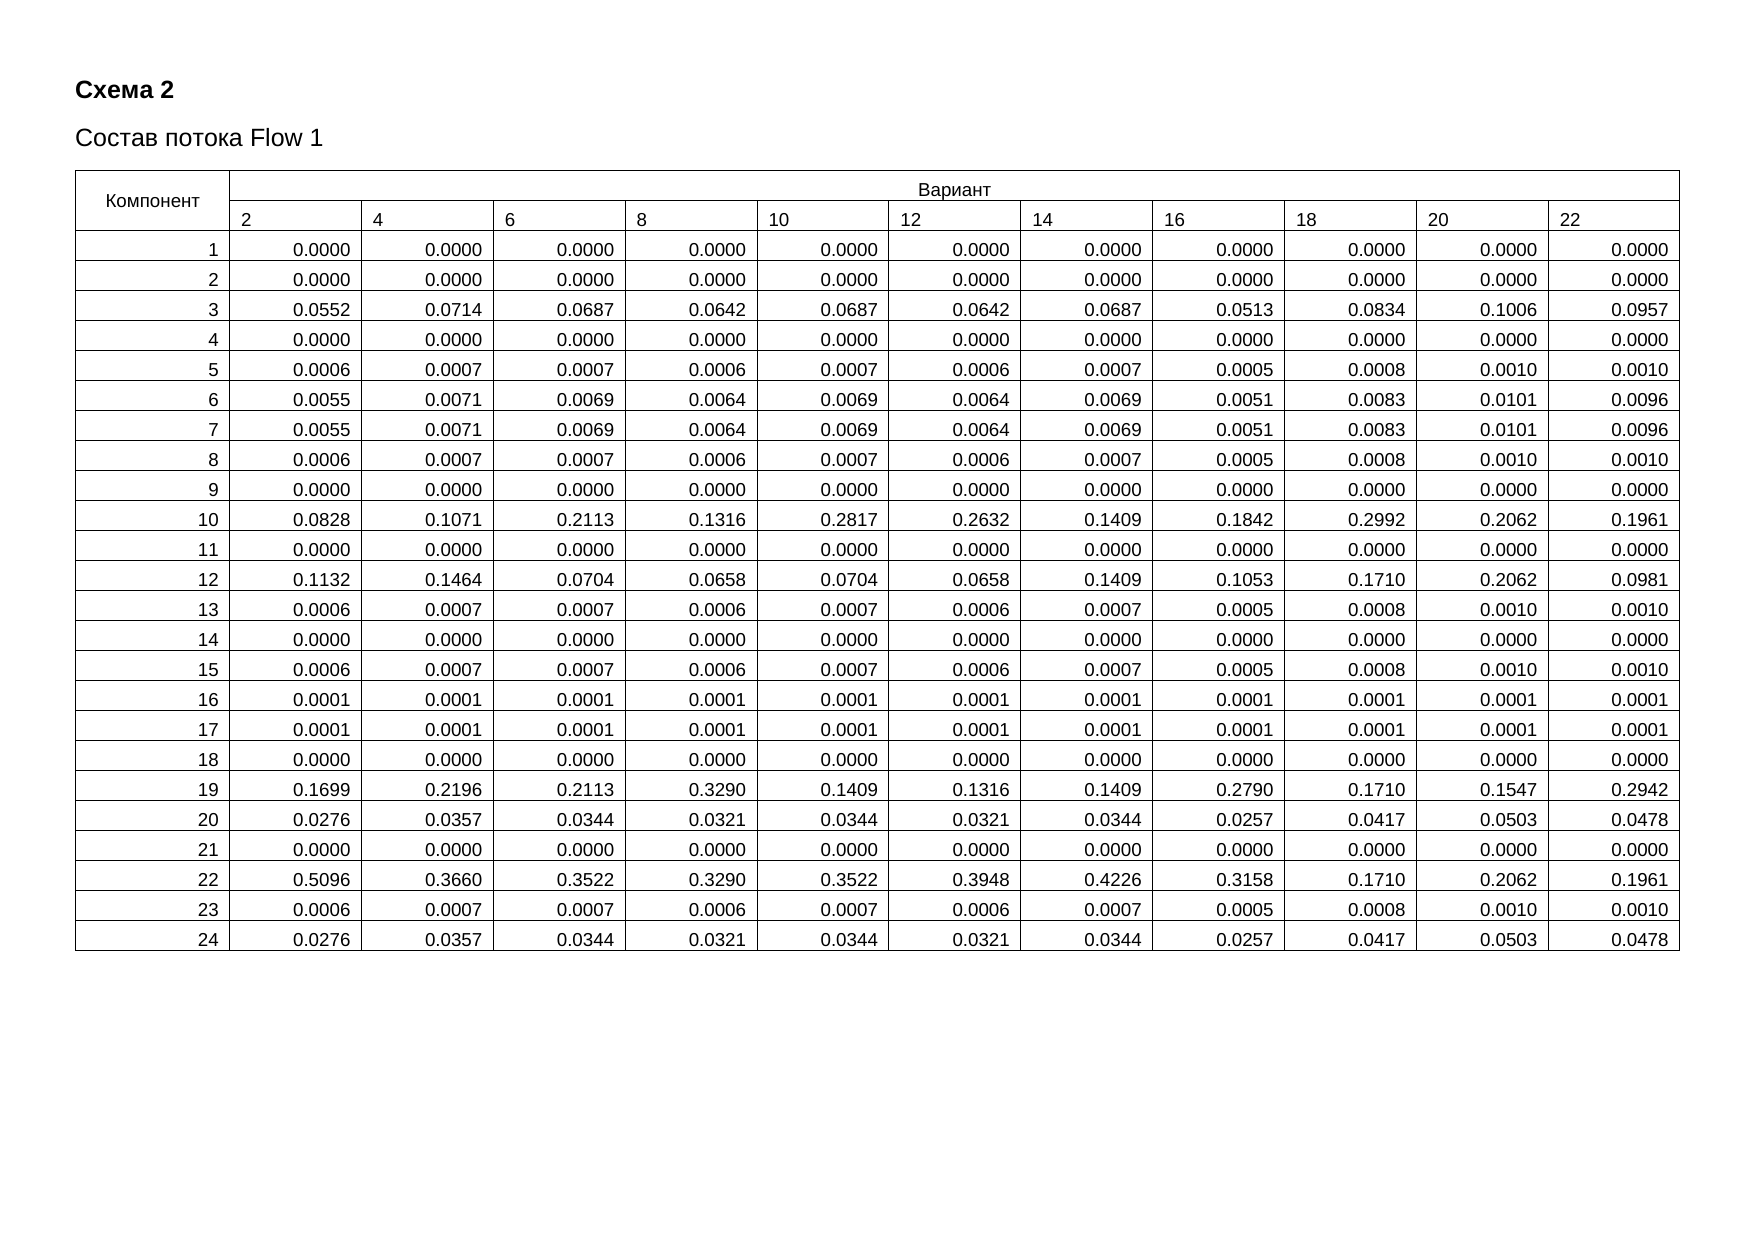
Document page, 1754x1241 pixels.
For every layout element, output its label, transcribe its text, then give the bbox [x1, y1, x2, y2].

table_cell 0.0010 [1549, 351, 1679, 380]
table_cell 0.0001 [1285, 711, 1416, 740]
table_cell 0.0000 [362, 261, 493, 290]
table_cell 0.0000 [494, 621, 625, 650]
table_cell 0.0001 [230, 711, 361, 740]
table_cell 0.0096 [1549, 411, 1679, 440]
table_cell 0.0007 [758, 351, 888, 380]
table_cell 8 [626, 201, 757, 230]
table_cell 0.0000 [758, 231, 888, 260]
table_cell 0.0000 [626, 231, 757, 260]
table_cell 0.0000 [230, 471, 361, 500]
table_cell 0.0658 [626, 561, 757, 590]
table_cell 0.0008 [1285, 591, 1416, 620]
table_cell 0.0344 [758, 801, 888, 830]
table_cell 0.0069 [1021, 411, 1152, 440]
table_cell 0.2113 [494, 501, 625, 530]
table_cell 0.0000 [1153, 231, 1284, 260]
table_cell 0.0069 [758, 381, 888, 410]
table_cell 3 [76, 291, 229, 320]
table_cell 0.0007 [494, 651, 625, 680]
table_cell 6 [494, 201, 625, 230]
table_cell 0.0007 [362, 891, 493, 920]
table_cell 2 [230, 201, 361, 230]
table_cell 0.0000 [230, 831, 361, 860]
table_cell 18 [1285, 201, 1416, 230]
table_cell 0.0828 [230, 501, 361, 530]
table_cell 0.0001 [626, 681, 757, 710]
table_cell 0.0010 [1417, 891, 1548, 920]
table_cell 0.0006 [626, 441, 757, 470]
table_cell 0.0001 [362, 711, 493, 740]
table_cell 0.0642 [626, 291, 757, 320]
table_cell 0.0083 [1285, 381, 1416, 410]
table_cell 16 [76, 681, 229, 710]
table_cell 0.0687 [1021, 291, 1152, 320]
table_cell 0.0000 [1285, 531, 1416, 560]
table_cell 0.0001 [1417, 711, 1548, 740]
table_cell 0.0001 [1285, 681, 1416, 710]
table_cell 0.0714 [362, 291, 493, 320]
table_cell 0.0000 [230, 231, 361, 260]
table_cell 0.0000 [1153, 471, 1284, 500]
table_cell 0.0064 [889, 411, 1020, 440]
table_cell 0.0321 [889, 801, 1020, 830]
table_cell 0.1710 [1285, 561, 1416, 590]
table_cell 0.0000 [1153, 621, 1284, 650]
table_cell 0.1409 [758, 771, 888, 800]
table_cell 0.0007 [494, 441, 625, 470]
table_cell 0.0957 [1549, 291, 1679, 320]
table_cell 0.0005 [1153, 351, 1284, 380]
table_cell 0.0055 [230, 411, 361, 440]
table_cell 0.0357 [362, 801, 493, 830]
table_cell 1 [76, 231, 229, 260]
table_cell 0.1006 [1417, 291, 1548, 320]
table_header Компонент [76, 171, 229, 230]
table_cell 0.0000 [230, 741, 361, 770]
table_cell 0.0000 [1549, 531, 1679, 560]
table_cell 0.0010 [1549, 891, 1679, 920]
table_cell 0.0001 [1021, 711, 1152, 740]
table_cell 0.0257 [1153, 801, 1284, 830]
table_cell 0.0000 [362, 321, 493, 350]
table_cell 0.0000 [1285, 321, 1416, 350]
table_cell 0.0055 [230, 381, 361, 410]
table_cell 0.0000 [626, 471, 757, 500]
table_cell 0.0357 [362, 921, 493, 950]
table_cell 0.0000 [362, 471, 493, 500]
table_cell 0.0007 [494, 891, 625, 920]
table_cell 0.0000 [889, 621, 1020, 650]
table_cell 0.0006 [889, 351, 1020, 380]
table_cell 0.0321 [626, 921, 757, 950]
table_cell 0.0000 [1549, 261, 1679, 290]
table_cell 0.1710 [1285, 861, 1416, 890]
table_cell 0.0000 [1417, 321, 1548, 350]
table_cell 0.3660 [362, 861, 493, 890]
table_cell 8 [76, 441, 229, 470]
table_cell 0.0010 [1549, 441, 1679, 470]
table_cell 0.0000 [758, 741, 888, 770]
table_cell 18 [76, 741, 229, 770]
table_cell 0.0007 [362, 441, 493, 470]
table_cell 0.0000 [230, 261, 361, 290]
table_cell 0.0000 [889, 531, 1020, 560]
table_cell 24 [76, 921, 229, 950]
table_cell 0.0008 [1285, 441, 1416, 470]
table_cell 0.3158 [1153, 861, 1284, 890]
table_cell 0.2942 [1549, 771, 1679, 800]
table_cell 0.0257 [1153, 921, 1284, 950]
table_cell 0.0007 [758, 441, 888, 470]
table_cell 15 [76, 651, 229, 680]
table_cell 0.0000 [1153, 321, 1284, 350]
table_cell 0.0000 [1153, 831, 1284, 860]
table_cell 0.0000 [758, 321, 888, 350]
table_cell 0.0503 [1417, 921, 1548, 950]
table_cell 0.0276 [230, 801, 361, 830]
table_cell 0.0071 [362, 381, 493, 410]
table_cell 0.0344 [494, 801, 625, 830]
table_cell 0.0069 [494, 381, 625, 410]
table_cell 0.0000 [758, 261, 888, 290]
table_cell 0.0000 [1285, 831, 1416, 860]
table_cell 0.4226 [1021, 861, 1152, 890]
table_cell 0.0001 [889, 681, 1020, 710]
table_cell 0.3290 [626, 861, 757, 890]
table_cell 0.0007 [1021, 591, 1152, 620]
table_cell 0.0000 [1549, 831, 1679, 860]
table_cell 0.0000 [1021, 261, 1152, 290]
table_cell 0.0007 [494, 351, 625, 380]
table_cell 0.0001 [1153, 681, 1284, 710]
table_cell 0.0000 [1021, 321, 1152, 350]
table_cell 0.0981 [1549, 561, 1679, 590]
table_cell 9 [76, 471, 229, 500]
table_cell 0.0000 [1021, 471, 1152, 500]
table_cell 0.0000 [1021, 231, 1152, 260]
table_cell 0.5096 [230, 861, 361, 890]
table_cell 0.0007 [362, 651, 493, 680]
table_cell 0.0478 [1549, 801, 1679, 830]
table_cell 0.0001 [1021, 681, 1152, 710]
table_cell 0.0000 [362, 741, 493, 770]
table_cell 0.0006 [626, 651, 757, 680]
table_cell 0.0000 [889, 261, 1020, 290]
table_cell 0.0010 [1417, 651, 1548, 680]
table_cell 0.0006 [230, 651, 361, 680]
table_cell 0.0001 [889, 711, 1020, 740]
table_cell 0.1316 [889, 771, 1020, 800]
table_cell 0.0005 [1153, 591, 1284, 620]
table_cell 0.0552 [230, 291, 361, 320]
table_cell 0.0344 [1021, 921, 1152, 950]
table_cell 0.0001 [758, 681, 888, 710]
table_cell 0.0096 [1549, 381, 1679, 410]
table_cell 0.0006 [889, 891, 1020, 920]
text Схема 2 [75, 75, 1679, 104]
table_cell 0.0000 [494, 531, 625, 560]
table_cell 0.0000 [1021, 831, 1152, 860]
table_cell 0.0344 [1021, 801, 1152, 830]
table_cell 0.0001 [1549, 681, 1679, 710]
table_cell 0.0000 [494, 831, 625, 860]
table_cell 0.0101 [1417, 411, 1548, 440]
table_cell 0.0101 [1417, 381, 1548, 410]
table_cell 0.0000 [494, 231, 625, 260]
table_cell 0.0000 [1549, 621, 1679, 650]
table_cell 12 [76, 561, 229, 590]
table_cell 0.0000 [1153, 741, 1284, 770]
table_cell 0.0834 [1285, 291, 1416, 320]
table_cell 0.1316 [626, 501, 757, 530]
table_cell 0.0006 [626, 591, 757, 620]
table_cell 0.0000 [758, 621, 888, 650]
table_cell 0.0000 [1285, 621, 1416, 650]
table_cell 0.2992 [1285, 501, 1416, 530]
table_cell 0.3522 [494, 861, 625, 890]
table_cell 0.0417 [1285, 921, 1416, 950]
table_cell 16 [1153, 201, 1284, 230]
table_cell 0.0000 [1549, 321, 1679, 350]
table_cell 0.0000 [362, 621, 493, 650]
table_cell 0.1071 [362, 501, 493, 530]
table_cell 0.0000 [230, 621, 361, 650]
table_cell 0.0006 [230, 891, 361, 920]
table_cell 22 [76, 861, 229, 890]
table_cell 0.0000 [1549, 231, 1679, 260]
table_cell 0.0000 [889, 471, 1020, 500]
table_cell 0.0000 [1417, 741, 1548, 770]
table_cell 0.0069 [494, 411, 625, 440]
table_cell 0.0007 [494, 591, 625, 620]
table_cell 0.0000 [1021, 621, 1152, 650]
table_cell 0.1710 [1285, 771, 1416, 800]
table_cell 7 [76, 411, 229, 440]
table_cell 0.0503 [1417, 801, 1548, 830]
table_cell 0.0321 [626, 801, 757, 830]
table_cell 0.0006 [889, 441, 1020, 470]
table_cell 0.0000 [1417, 531, 1548, 560]
table_cell 0.2196 [362, 771, 493, 800]
table_cell 17 [76, 711, 229, 740]
table_cell 14 [76, 621, 229, 650]
table_cell 0.0007 [758, 891, 888, 920]
table_cell 0.0000 [758, 531, 888, 560]
table_cell 0.0005 [1153, 891, 1284, 920]
table_cell 0.1132 [230, 561, 361, 590]
table_cell 0.0000 [1417, 621, 1548, 650]
table_cell 0.0658 [889, 561, 1020, 590]
table_cell 0.0000 [362, 831, 493, 860]
table_cell 0.0000 [1285, 231, 1416, 260]
table_cell 0.2632 [889, 501, 1020, 530]
table_cell 23 [76, 891, 229, 920]
table_cell 0.0000 [1285, 471, 1416, 500]
table_cell 0.0007 [1021, 891, 1152, 920]
table_cell 0.0000 [626, 831, 757, 860]
table_cell 10 [758, 201, 888, 230]
table_cell 0.0000 [1417, 831, 1548, 860]
table_cell 0.0000 [626, 321, 757, 350]
table_cell 0.0064 [626, 411, 757, 440]
table_cell 0.1961 [1549, 861, 1679, 890]
table_cell 0.0704 [758, 561, 888, 590]
table_cell 0.1409 [1021, 771, 1152, 800]
table_cell 0.0001 [362, 681, 493, 710]
table_cell 0.0010 [1549, 651, 1679, 680]
table_cell 0.3290 [626, 771, 757, 800]
table_cell 0.1409 [1021, 561, 1152, 590]
table_cell 0.0321 [889, 921, 1020, 950]
table_cell 0.0000 [1285, 741, 1416, 770]
table_cell 0.0007 [1021, 441, 1152, 470]
table_cell 0.0007 [1021, 351, 1152, 380]
table_cell 0.2790 [1153, 771, 1284, 800]
table_cell 0.0064 [889, 381, 1020, 410]
table_cell 0.0000 [626, 531, 757, 560]
table_cell 0.0008 [1285, 651, 1416, 680]
table_cell 20 [76, 801, 229, 830]
table_cell 0.0478 [1549, 921, 1679, 950]
table_cell 0.0276 [230, 921, 361, 950]
table_cell 0.0000 [889, 741, 1020, 770]
table_cell 0.0008 [1285, 891, 1416, 920]
table_cell 0.0006 [230, 351, 361, 380]
table_cell 0.0344 [758, 921, 888, 950]
table_cell 0.2062 [1417, 561, 1548, 590]
table_cell 0.0000 [494, 471, 625, 500]
table_cell 0.0000 [1153, 531, 1284, 560]
table_cell 0.0000 [626, 741, 757, 770]
table_cell 0.2113 [494, 771, 625, 800]
table_cell 0.0000 [1021, 531, 1152, 560]
table_cell 0.0051 [1153, 381, 1284, 410]
table_cell 0.0000 [1417, 231, 1548, 260]
table_cell 13 [76, 591, 229, 620]
table_cell 0.0006 [889, 591, 1020, 620]
table_cell 4 [362, 201, 493, 230]
table_cell 0.1053 [1153, 561, 1284, 590]
table_cell 5 [76, 351, 229, 380]
table_cell 0.0687 [758, 291, 888, 320]
table_cell 0.0006 [626, 891, 757, 920]
table_cell 0.0051 [1153, 411, 1284, 440]
table_cell 0.0000 [1153, 261, 1284, 290]
table_cell 0.0069 [1021, 381, 1152, 410]
table_cell 21 [76, 831, 229, 860]
table_cell 0.0001 [626, 711, 757, 740]
table_cell 0.1961 [1549, 501, 1679, 530]
table_cell 0.2817 [758, 501, 888, 530]
table_cell 0.3948 [889, 861, 1020, 890]
table_cell 0.0006 [230, 441, 361, 470]
table_cell 0.0000 [889, 831, 1020, 860]
table_cell 0.0000 [758, 471, 888, 500]
table_cell 12 [889, 201, 1020, 230]
table_cell 0.2062 [1417, 861, 1548, 890]
table_cell 0.0000 [494, 321, 625, 350]
table_cell 0.1409 [1021, 501, 1152, 530]
table_cell 0.0007 [362, 591, 493, 620]
table_cell 0.0069 [758, 411, 888, 440]
table_cell 0.0000 [1549, 471, 1679, 500]
table_cell 20 [1417, 201, 1548, 230]
table_cell 0.0000 [494, 741, 625, 770]
table_cell 10 [76, 501, 229, 530]
table_cell 0.0000 [1285, 261, 1416, 290]
table_cell 0.0001 [1549, 711, 1679, 740]
table_cell 0.3522 [758, 861, 888, 890]
table_cell 0.0005 [1153, 441, 1284, 470]
table_cell 11 [76, 531, 229, 560]
table_cell 0.0001 [1153, 711, 1284, 740]
table_cell 0.0000 [230, 531, 361, 560]
table_cell 0.2062 [1417, 501, 1548, 530]
table_cell 0.0005 [1153, 651, 1284, 680]
text Состав потока Flow 1 [75, 123, 1679, 151]
table_cell 0.0007 [1021, 651, 1152, 680]
table_cell 0.0642 [889, 291, 1020, 320]
table_cell 0.0000 [230, 321, 361, 350]
table_cell 0.0000 [1549, 741, 1679, 770]
table_cell 0.0000 [758, 831, 888, 860]
table_cell 0.0007 [758, 651, 888, 680]
table_cell 0.1464 [362, 561, 493, 590]
table_cell 22 [1549, 201, 1679, 230]
table_cell 4 [76, 321, 229, 350]
table_cell 0.0010 [1417, 591, 1548, 620]
table_cell 0.1699 [230, 771, 361, 800]
table_cell 0.0001 [758, 711, 888, 740]
table_cell 0.0000 [626, 261, 757, 290]
table_cell 0.0000 [889, 231, 1020, 260]
table_cell 6 [76, 381, 229, 410]
table_cell 0.0000 [1417, 261, 1548, 290]
table_cell 0.0417 [1285, 801, 1416, 830]
table_cell 0.0007 [758, 591, 888, 620]
table_cell 0.0687 [494, 291, 625, 320]
table_cell 0.0010 [1417, 351, 1548, 380]
table_cell 0.0008 [1285, 351, 1416, 380]
table_cell 0.0007 [362, 351, 493, 380]
table_cell 0.0000 [626, 621, 757, 650]
table_cell 0.0006 [230, 591, 361, 620]
table_cell 0.0010 [1549, 591, 1679, 620]
table_cell 0.1547 [1417, 771, 1548, 800]
table_cell 0.0000 [1021, 741, 1152, 770]
table_cell 0.0704 [494, 561, 625, 590]
table_cell 0.0001 [1417, 681, 1548, 710]
table_cell 0.0000 [362, 231, 493, 260]
table_cell 0.1842 [1153, 501, 1284, 530]
table_cell 0.0001 [230, 681, 361, 710]
table_cell 0.0071 [362, 411, 493, 440]
table_cell 14 [1021, 201, 1152, 230]
table_cell 0.0001 [494, 711, 625, 740]
table_cell 19 [76, 771, 229, 800]
table_cell 0.0513 [1153, 291, 1284, 320]
table_cell 0.0006 [626, 351, 757, 380]
table_cell 0.0083 [1285, 411, 1416, 440]
table_cell 0.0001 [494, 681, 625, 710]
table_cell 0.0006 [889, 651, 1020, 680]
table_header Вариант [230, 171, 1679, 200]
table_cell 2 [76, 261, 229, 290]
table_cell 0.0000 [889, 321, 1020, 350]
table_cell 0.0000 [494, 261, 625, 290]
table_cell 0.0000 [1417, 471, 1548, 500]
table_cell 0.0000 [362, 531, 493, 560]
table_cell 0.0344 [494, 921, 625, 950]
table_cell 0.0010 [1417, 441, 1548, 470]
table_cell 0.0064 [626, 381, 757, 410]
